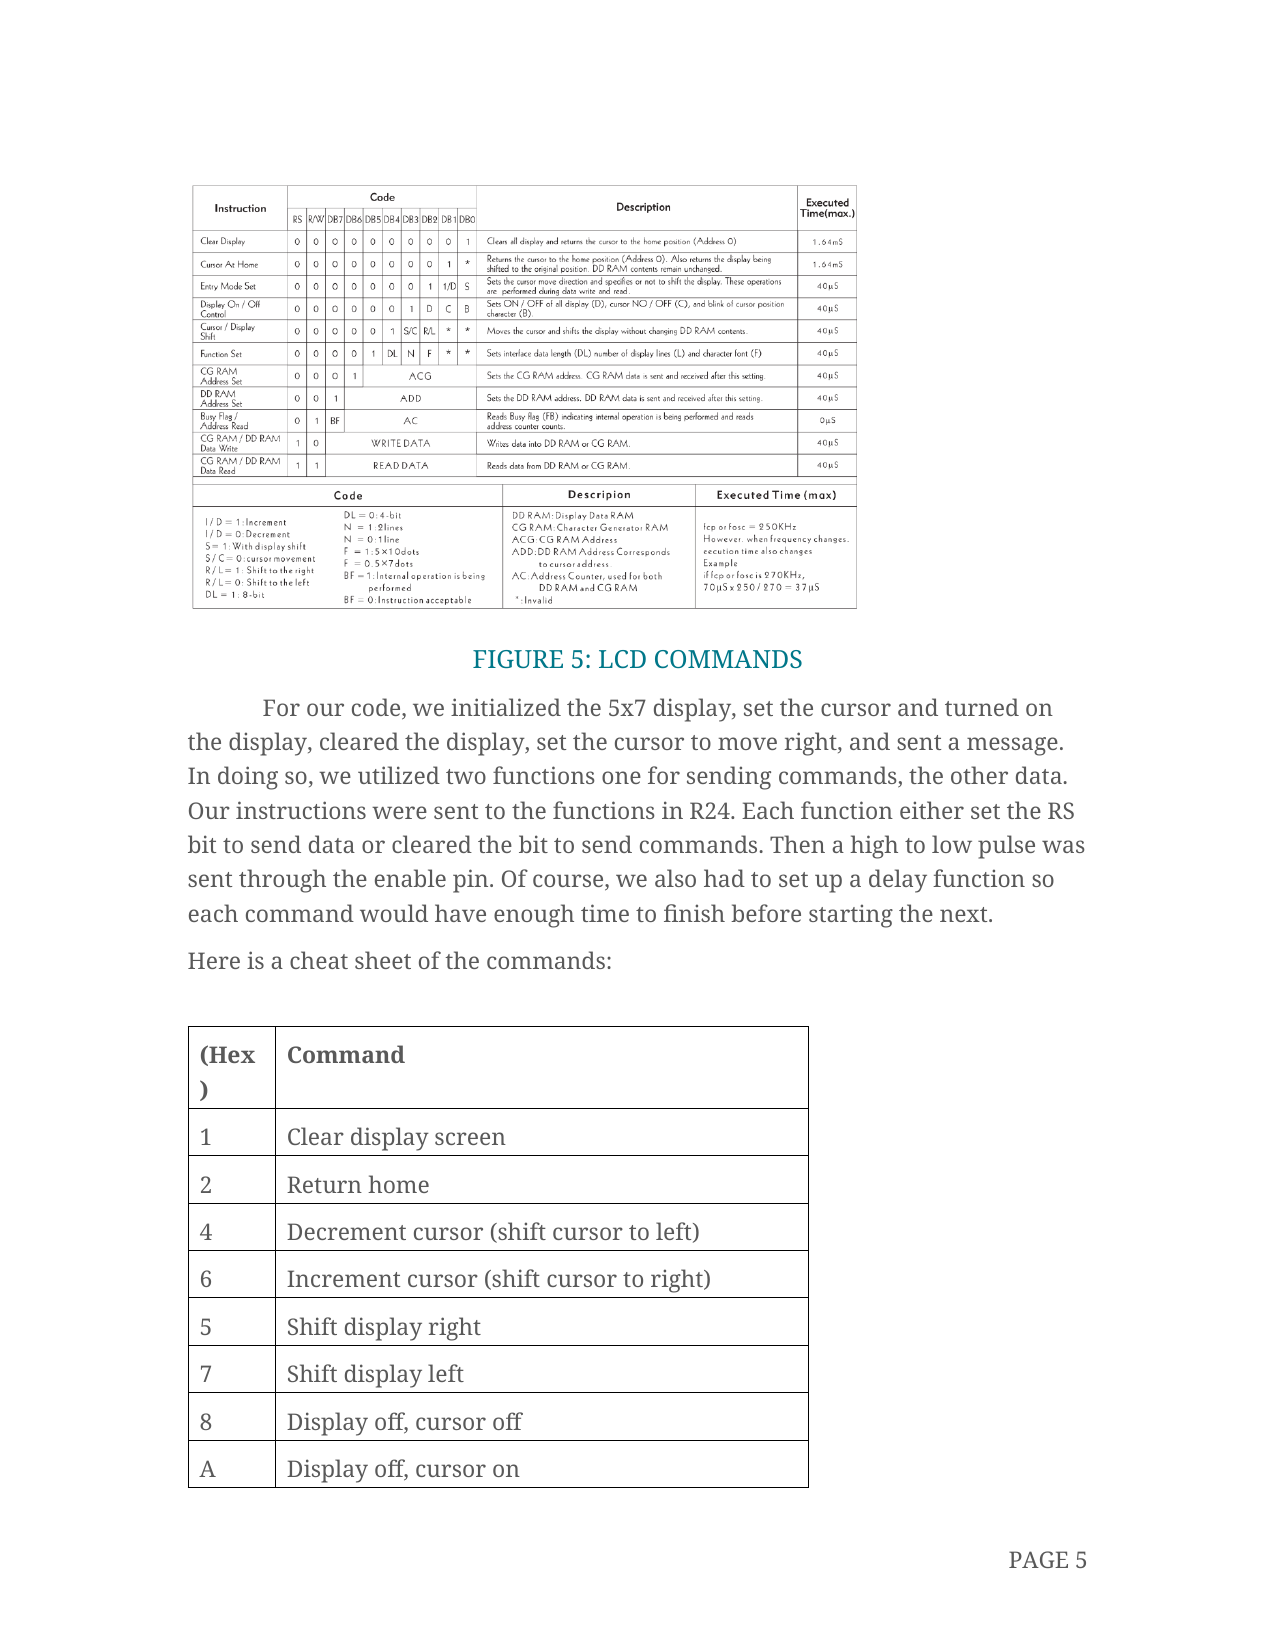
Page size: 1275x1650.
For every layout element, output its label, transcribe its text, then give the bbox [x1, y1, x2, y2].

table_cell Decrement cursor (shift cursor to left) [276, 1204, 808, 1250]
table_cell Shift display left [276, 1346, 808, 1392]
table_cell Display off, cursor on [276, 1441, 808, 1487]
table_cell Increment cursor (shift cursor to right) [276, 1251, 808, 1297]
table_cell Clear display screen [276, 1109, 808, 1155]
table_header Command [276, 1027, 808, 1108]
text Here is a cheat sheet of the commands: [187, 945, 1087, 976]
table_cell Shift display right [276, 1298, 808, 1345]
table_cell 7 [189, 1346, 275, 1392]
table_cell 1 [189, 1109, 275, 1155]
text For our code, we initialized the 5x7 display, set the cursor and turned on the display, cleared the display, set the cursor to move right, and sent a message. In doing so, we utilized two functions one for sending commands, the other data. Our instructions were sent to the functions in R24. Each function either set the RS bit to send data or cleared the bit to send commands. Then a high to low pulse was sent through the enable pin. Of course, we also had to set up a delay function so each command would have enough time to finish before starting the next. [187, 692, 1087, 929]
table_cell A [189, 1441, 275, 1487]
table_header (Hex) [189, 1027, 275, 1108]
subtitle figure 5: LCD commands [187, 642, 1087, 676]
table_cell 8 [189, 1393, 275, 1439]
table_cell Display off, cursor off [276, 1393, 808, 1439]
table_cell Return home [276, 1156, 808, 1202]
table_cell 6 [189, 1251, 275, 1297]
picture [187, 180, 863, 614]
table_cell 2 [189, 1156, 275, 1202]
table_cell 5 [189, 1298, 275, 1345]
table_cell 4 [189, 1204, 275, 1250]
